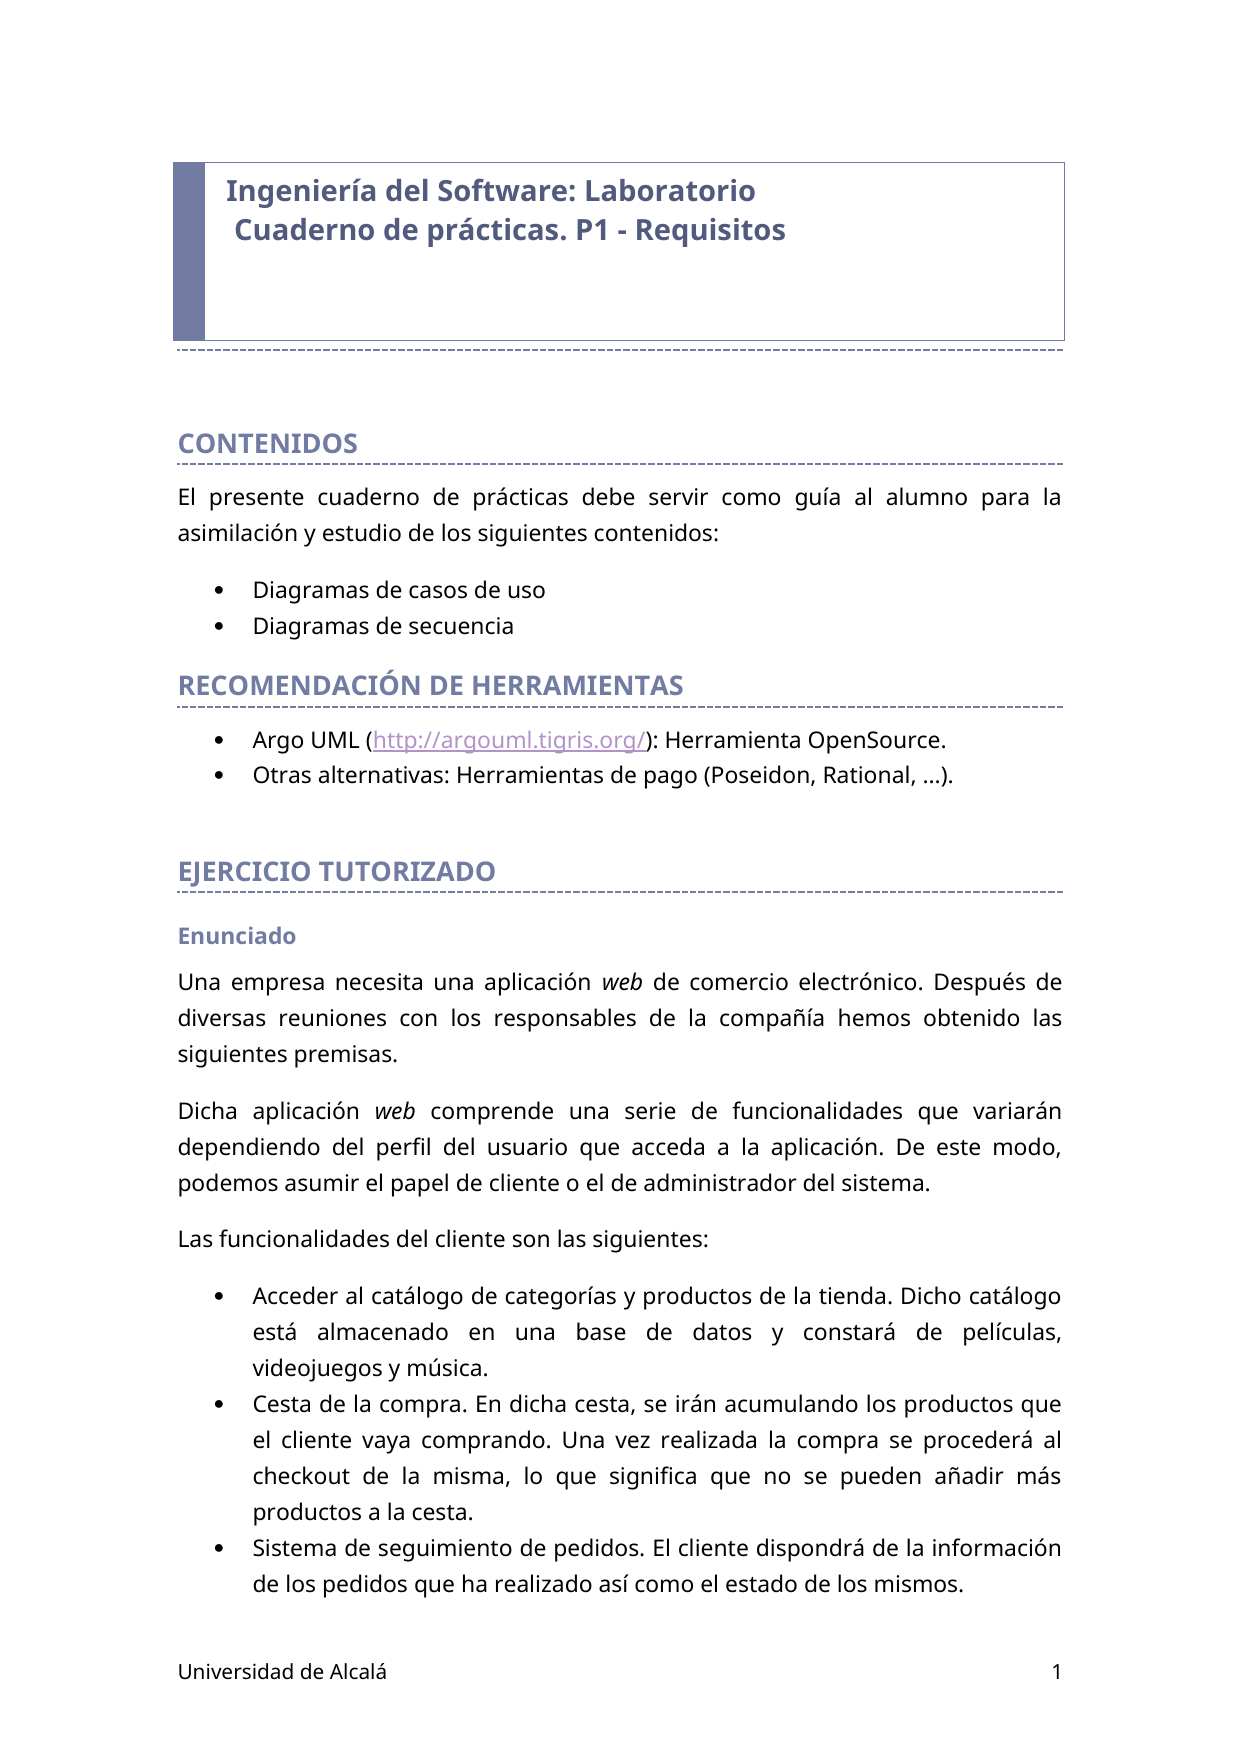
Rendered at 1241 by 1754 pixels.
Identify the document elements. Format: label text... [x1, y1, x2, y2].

subtitle RECOMENDACIÓN DE HERRAMIENTAS [177, 667, 1063, 708]
list Argo UML (http://argouml.tigris.org/): Herramienta OpenSource. [215, 723, 1063, 755]
list Sistema de seguimiento de pedidos. El cliente dispondrá de la información de los pedidos que ha realizado así como el estado de los mismos. [215, 1532, 1063, 1599]
list Diagramas de secuencia [215, 610, 1063, 641]
list Diagramas de casos de uso [215, 574, 1063, 605]
list Acceder al catálogo de categorías y productos de la tienda. Dicho catálogo está almacenado en una base de datos y constará de películas, videojuegos y música. [215, 1280, 1063, 1383]
text El presente cuaderno de prácticas debe servir como guía al alumno para la asimilación y estudio de los siguientes contenidos: [177, 481, 1063, 548]
subtitle Enunciado [177, 919, 1063, 951]
text Las funcionalidades del cliente son las siguientes: [177, 1223, 1063, 1254]
list Otras alternativas: Herramientas de pago (Poseidon, Rational, …). [215, 759, 1063, 791]
subtitle EJERCICIO TUTORIZADO [177, 852, 1063, 893]
list Cesta de la compra. En dicha cesta, se irán acumulando los productos que el cliente vaya comprando. Una vez realizada la compra se procederá al checkout de la misma, lo que significa que no se pueden añadir más productos a la cesta. [215, 1388, 1063, 1527]
text Dicha aplicación web comprende una serie de funcionalidades que variarán dependiendo del perfil del usuario que acceda a la aplicación. De este modo, podemos asumir el papel de cliente o el de administrador del sistema. [177, 1094, 1063, 1198]
subtitle CONTENIDOS [177, 424, 1063, 465]
text Una empresa necesita una aplicación web de comercio electrónico. Después de diversas reuniones con los responsables de la compañía hemos obtenido las siguientes premisas. [177, 966, 1063, 1069]
